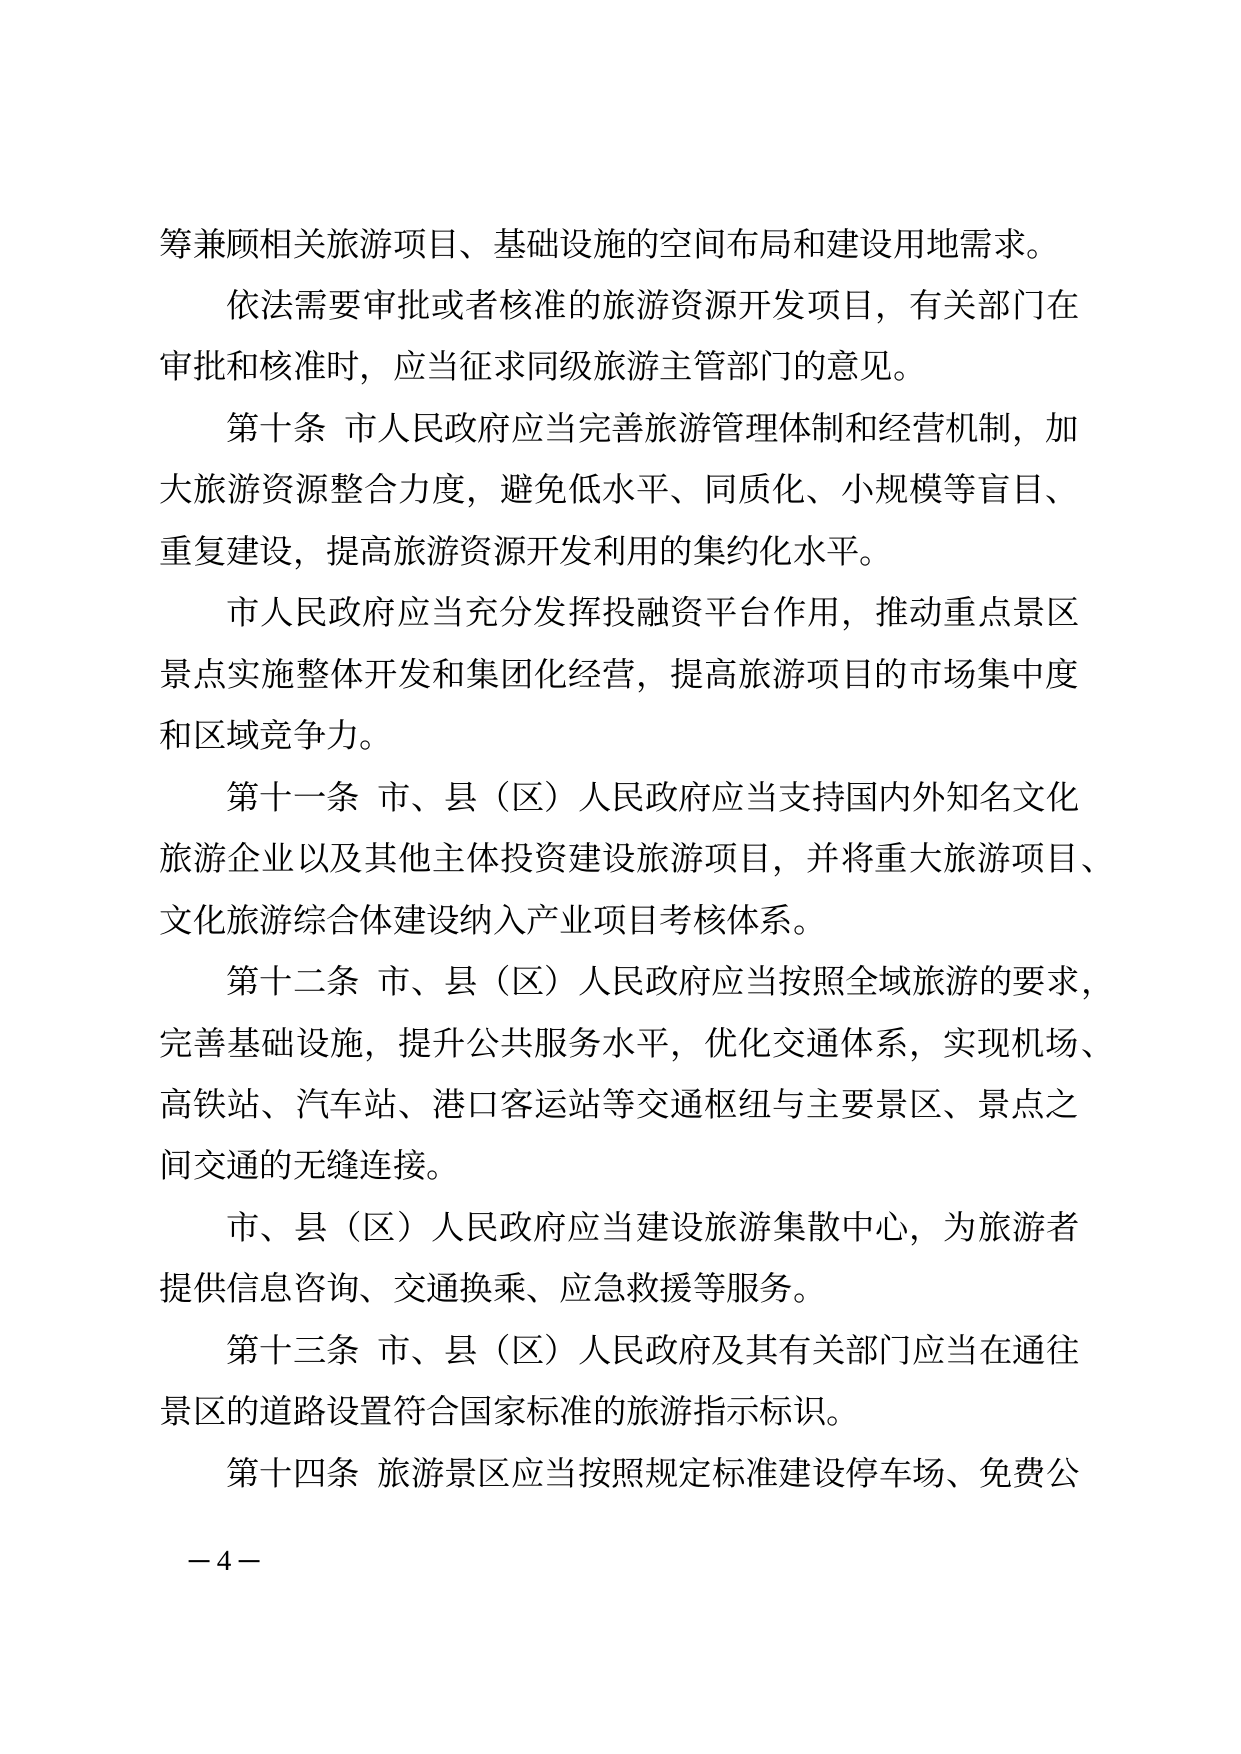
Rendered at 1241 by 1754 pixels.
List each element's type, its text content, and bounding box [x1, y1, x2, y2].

text 第十条 市人民政府应当完善旅游管理体制和经营机制，加大旅游资源整合力度，避免低水平、同质化、小规模等盲目、重复建设，提高旅游资源开发利用的集约化水平。 [159, 391, 1081, 576]
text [159, 207, 1081, 268]
text 第十一条 市、县（区）人民政府应当支持国内外知名文化旅游企业以及其他主体投资建设旅游项目，并将重大旅游项目、文化旅游综合体建设纳入产业项目考核体系。 [159, 760, 1081, 944]
text 第十二条 市、县（区）人民政府应当按照全域旅游的要求，完善基础设施，提升公共服务水平，优化交通体系，实现机场、高铁站、汽车站、港口客运站等交通枢纽与主要景区、景点之间交通的无缝连接。 [159, 944, 1081, 1190]
text 依法需要审批或者核准的旅游资源开发项目，有关部门在审批和核准时，应当征求同级旅游主管部门的意见。 [159, 268, 1081, 391]
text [159, 1436, 1081, 1497]
text 第十三条 市、县（区）人民政府及其有关部门应当在通往景区的道路设置符合国家标准的旅游指示标识。 [159, 1313, 1081, 1436]
text 市、县（区）人民政府应当建设旅游集散中心，为旅游者提供信息咨询、交通换乘、应急救援等服务。 [159, 1190, 1081, 1313]
text 市人民政府应当充分发挥投融资平台作用，推动重点景区、景点实施整体开发和集团化经营，提高旅游项目的市场集中度和区域竞争力。 [159, 576, 1081, 760]
